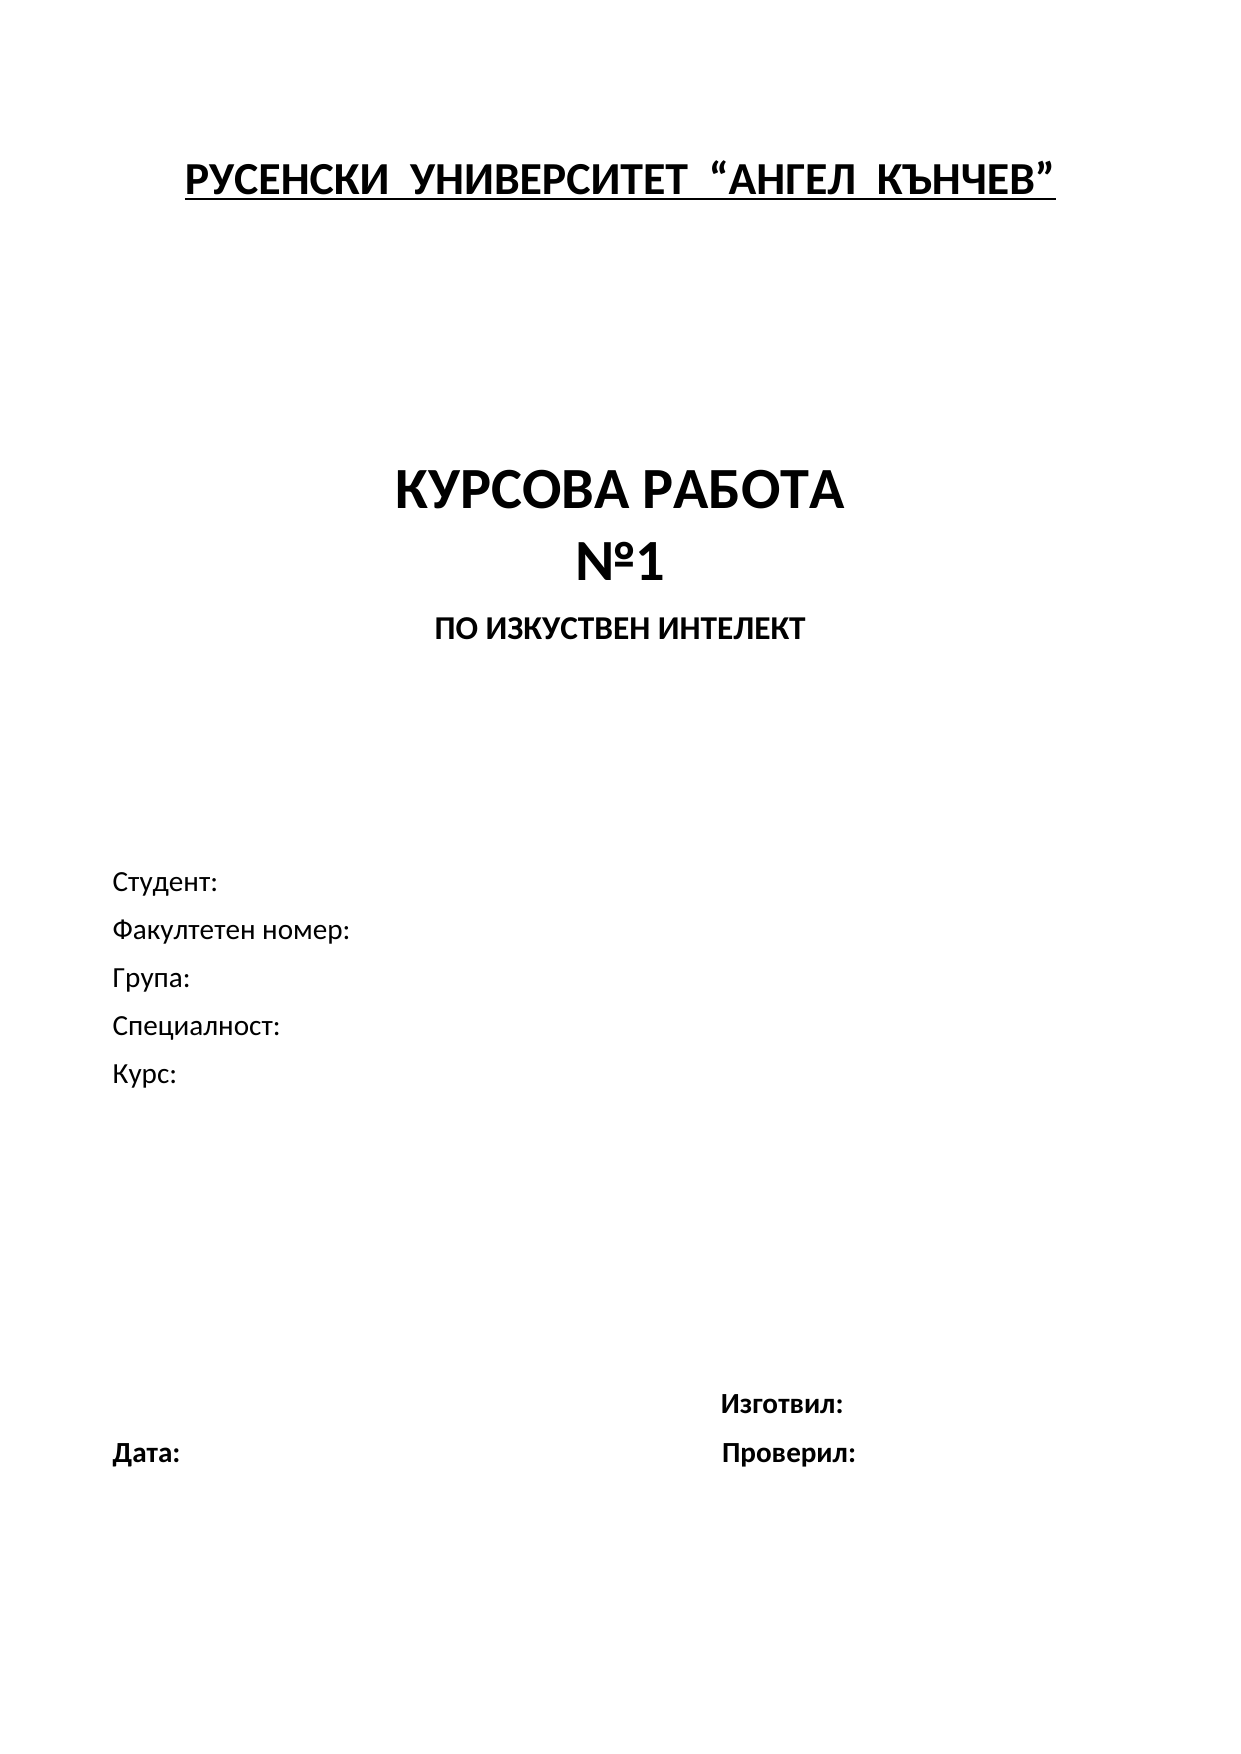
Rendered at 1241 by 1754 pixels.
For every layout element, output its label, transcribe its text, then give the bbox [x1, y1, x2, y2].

text по Изкуствен интелект [112, 607, 1128, 648]
text Факултетен номер: [112, 911, 1128, 947]
text Изготвил: [112, 1386, 1128, 1421]
text Специалност: [112, 1007, 1128, 1043]
text РУСЕНСКИ УНИВЕРСИТЕТ “АНГЕЛ КЪНЧЕВ” [112, 150, 1128, 206]
text КУРСОВА РАБОТА [112, 452, 1128, 523]
text Студент: [112, 863, 1128, 899]
text №1 [112, 523, 1128, 595]
text Курс: [112, 1056, 1128, 1091]
text Група: [112, 959, 1128, 995]
text Дата: Проверил: [112, 1434, 1080, 1469]
